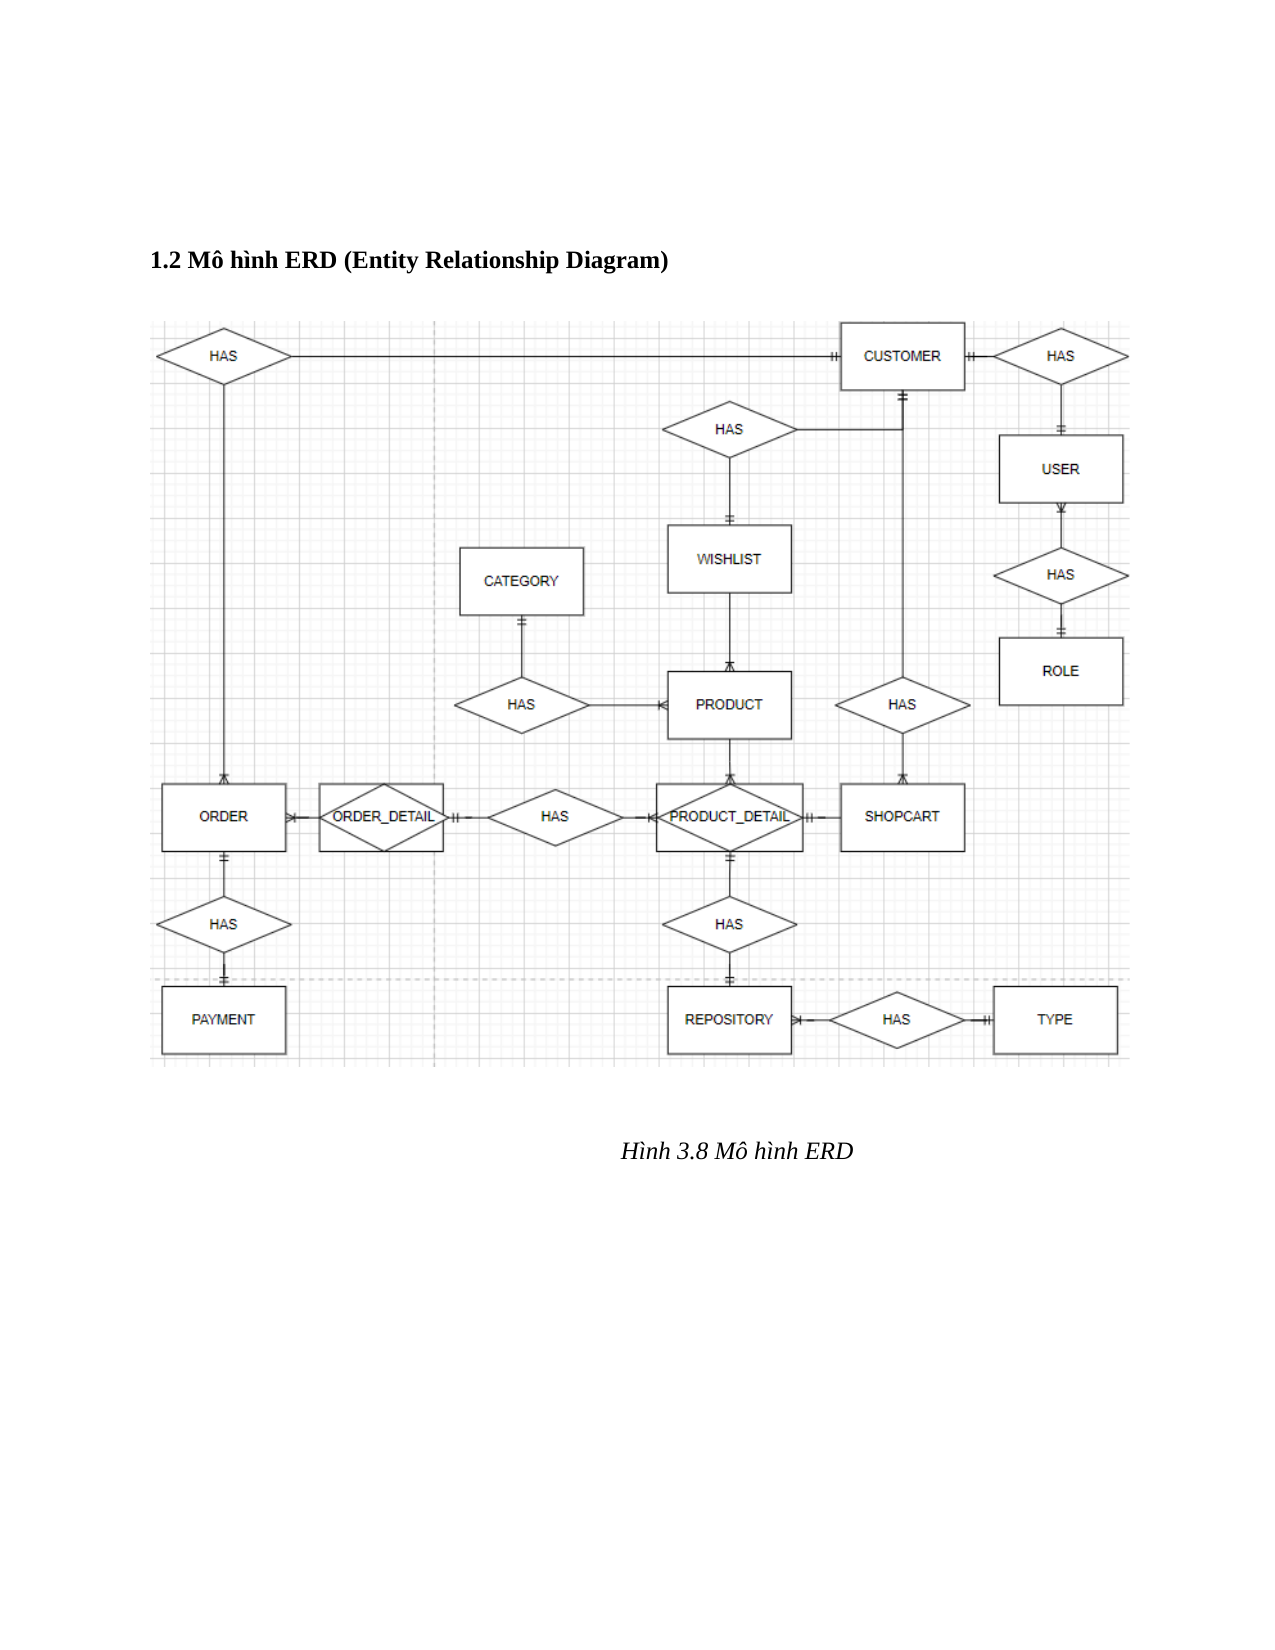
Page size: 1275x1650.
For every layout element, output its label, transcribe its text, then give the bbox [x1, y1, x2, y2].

text Hình 3.8 Mô hình ERD [150, 1136, 1125, 1165]
picture [150, 321, 1130, 1067]
text 1.2 Mô hình ERD (Entity Relationship Diagram) [150, 245, 1125, 274]
